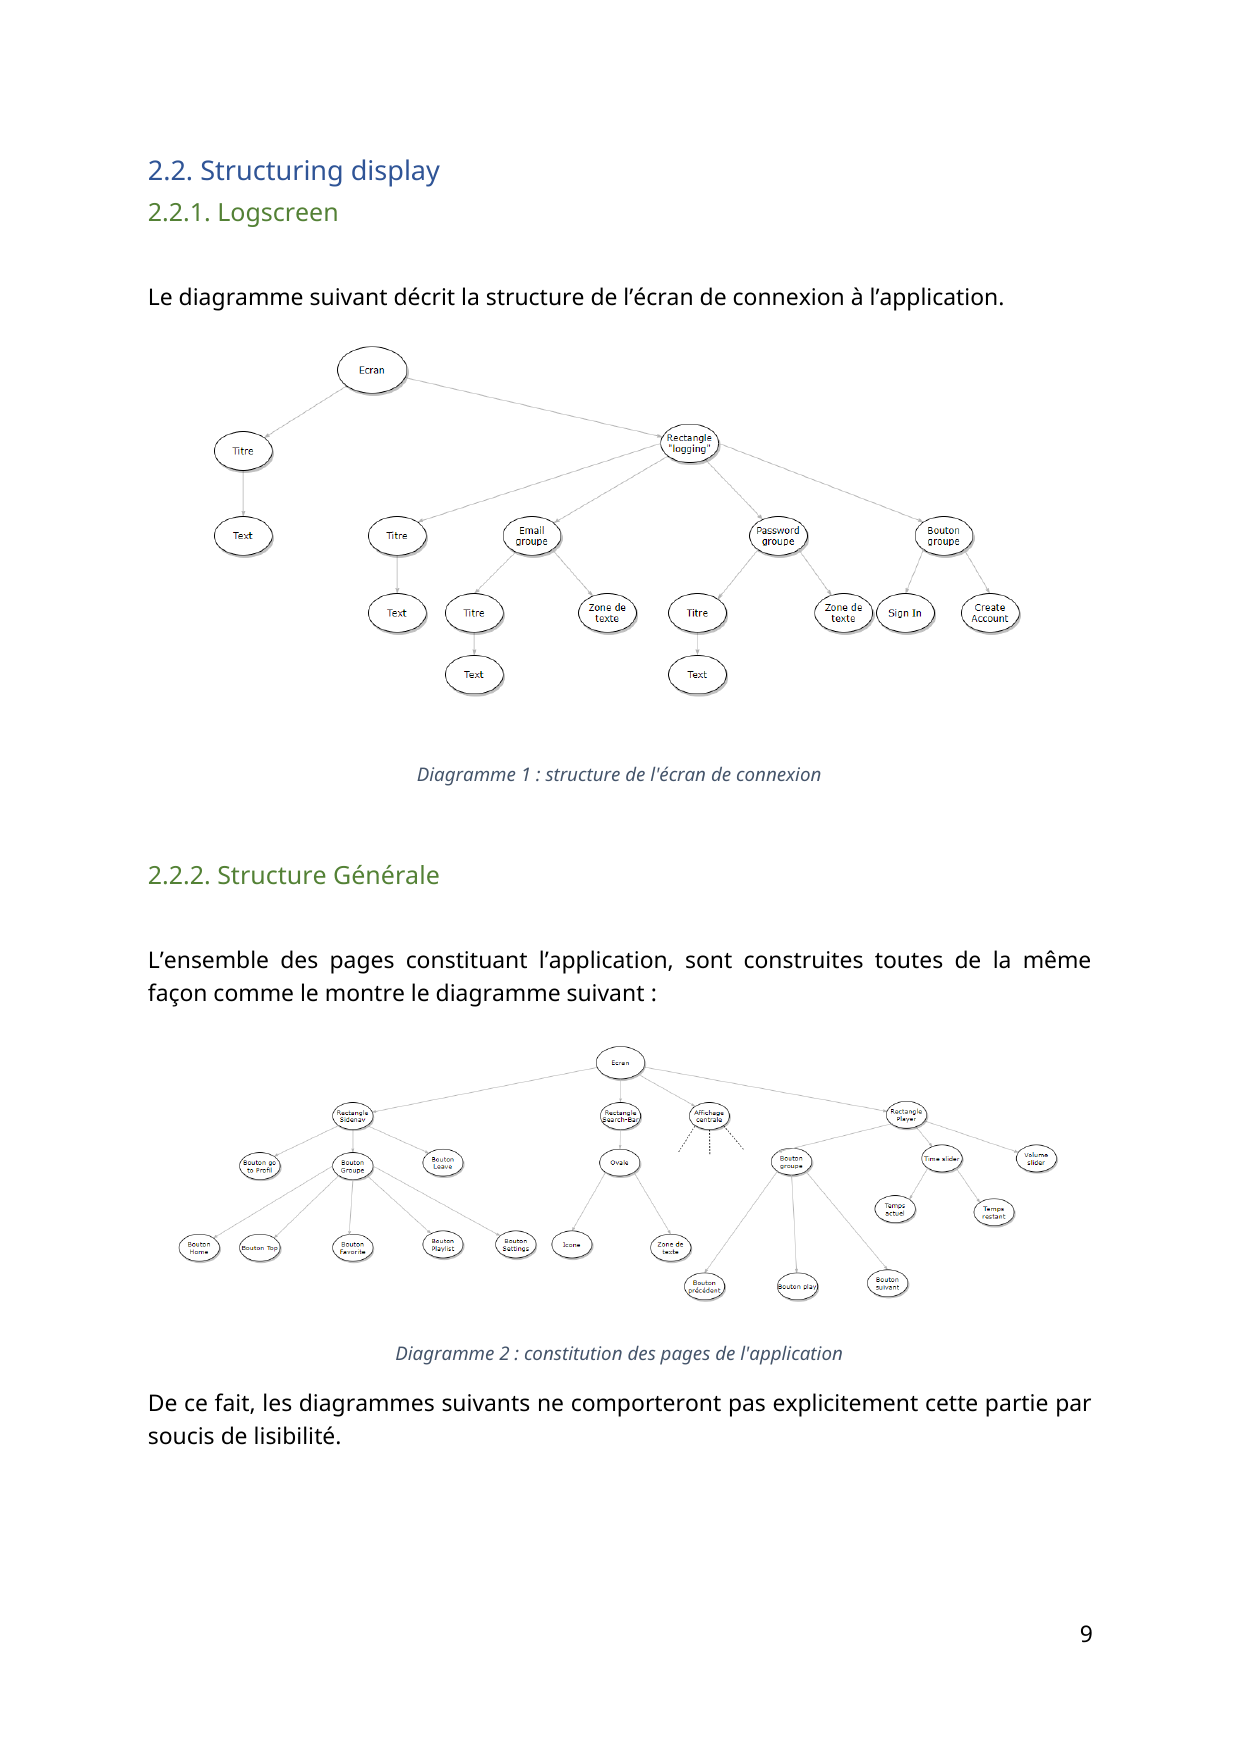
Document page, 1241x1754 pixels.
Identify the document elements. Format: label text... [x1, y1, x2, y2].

picture [155, 330, 1086, 744]
text Le diagramme suivant décrit la structure de l’écran de connexion à l’application. [148, 281, 1093, 312]
subtitle 2.2.2. Structure Générale [148, 858, 1093, 892]
subtitle 2.2.1. Logscreen [148, 195, 1093, 229]
text Diagramme 1 : structure de l'écran de connexion [148, 762, 1093, 787]
picture [173, 1026, 1067, 1322]
text De ce fait, les diagrammes suivants ne comporteront pas explicitement cette partie par soucis de lisibilité. [148, 1387, 1093, 1451]
text Diagramme 2 : constitution des pages de l'application [148, 1341, 1093, 1366]
text L’ensemble des pages constituant l’application, sont construites toutes de la même façon comme le montre le diagramme suivant : [148, 944, 1093, 1008]
subtitle 2.2. Structuring display [148, 152, 1093, 189]
